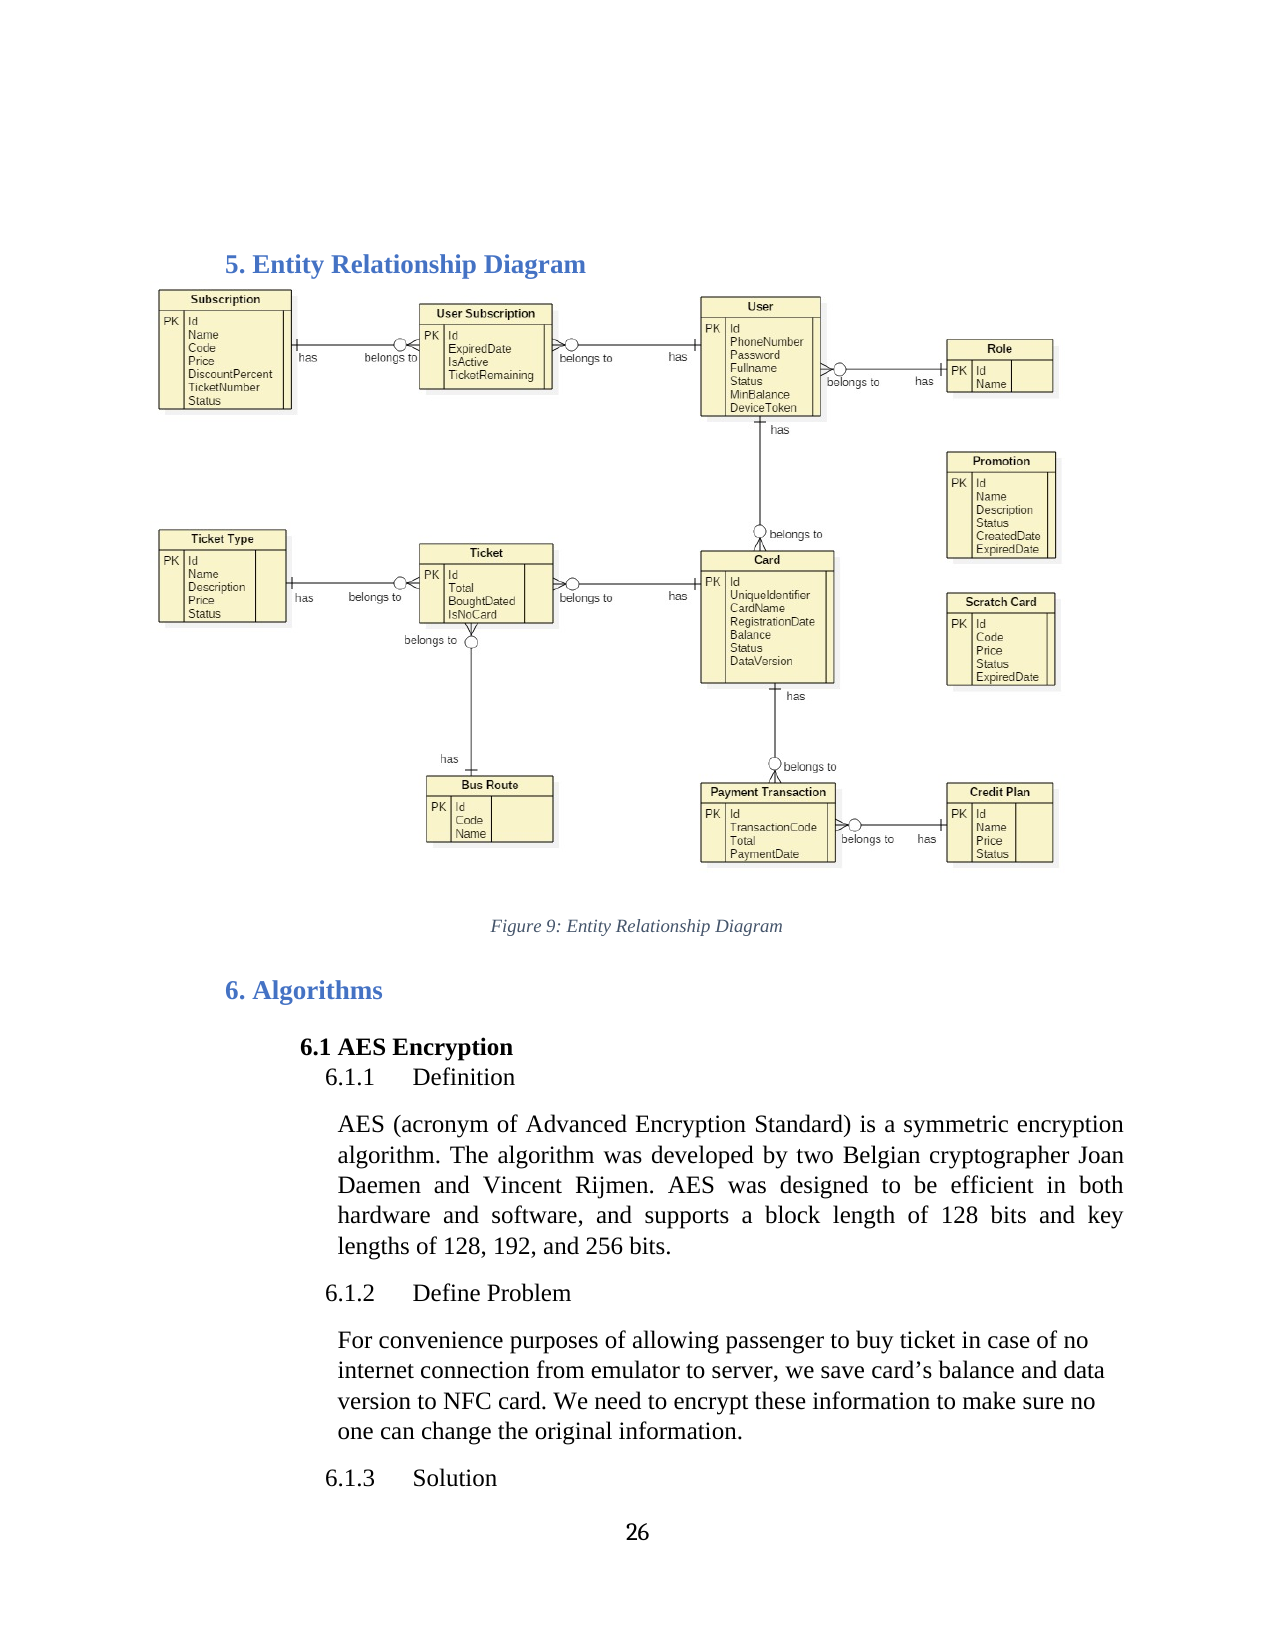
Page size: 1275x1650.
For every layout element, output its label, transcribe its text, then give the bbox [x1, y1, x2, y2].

text AES (acronym of Advanced Encryption Standard) is a symmetric encryption algorithm. The algorithm was developed by two Belgian cryptographer Joan Daemen and Vincent Rijmen. AES was designed to be efficient in both hardware and software, and supports a block length of 128 bits and key lengths of 128, 192, and 256 bits. [337, 1109, 1125, 1260]
list Definition [375, 1062, 1125, 1091]
list AES Encryption [300, 1032, 1125, 1061]
list Define Problem [375, 1278, 1125, 1307]
list Solution [375, 1463, 1125, 1492]
subtitle Algorithms [225, 974, 1125, 1005]
text For convenience purposes of allowing passenger to buy ticket in case of no internet connection from emulator to server, we save card’s balance and data version to NFC card. We need to encrypt these information to make sure no one can change the original information. [337, 1325, 1125, 1445]
text Figure 9: Entity Relationship Diagram [150, 915, 1125, 936]
subtitle Entity Relationship Diagram [225, 248, 1125, 279]
picture [150, 281, 1090, 897]
